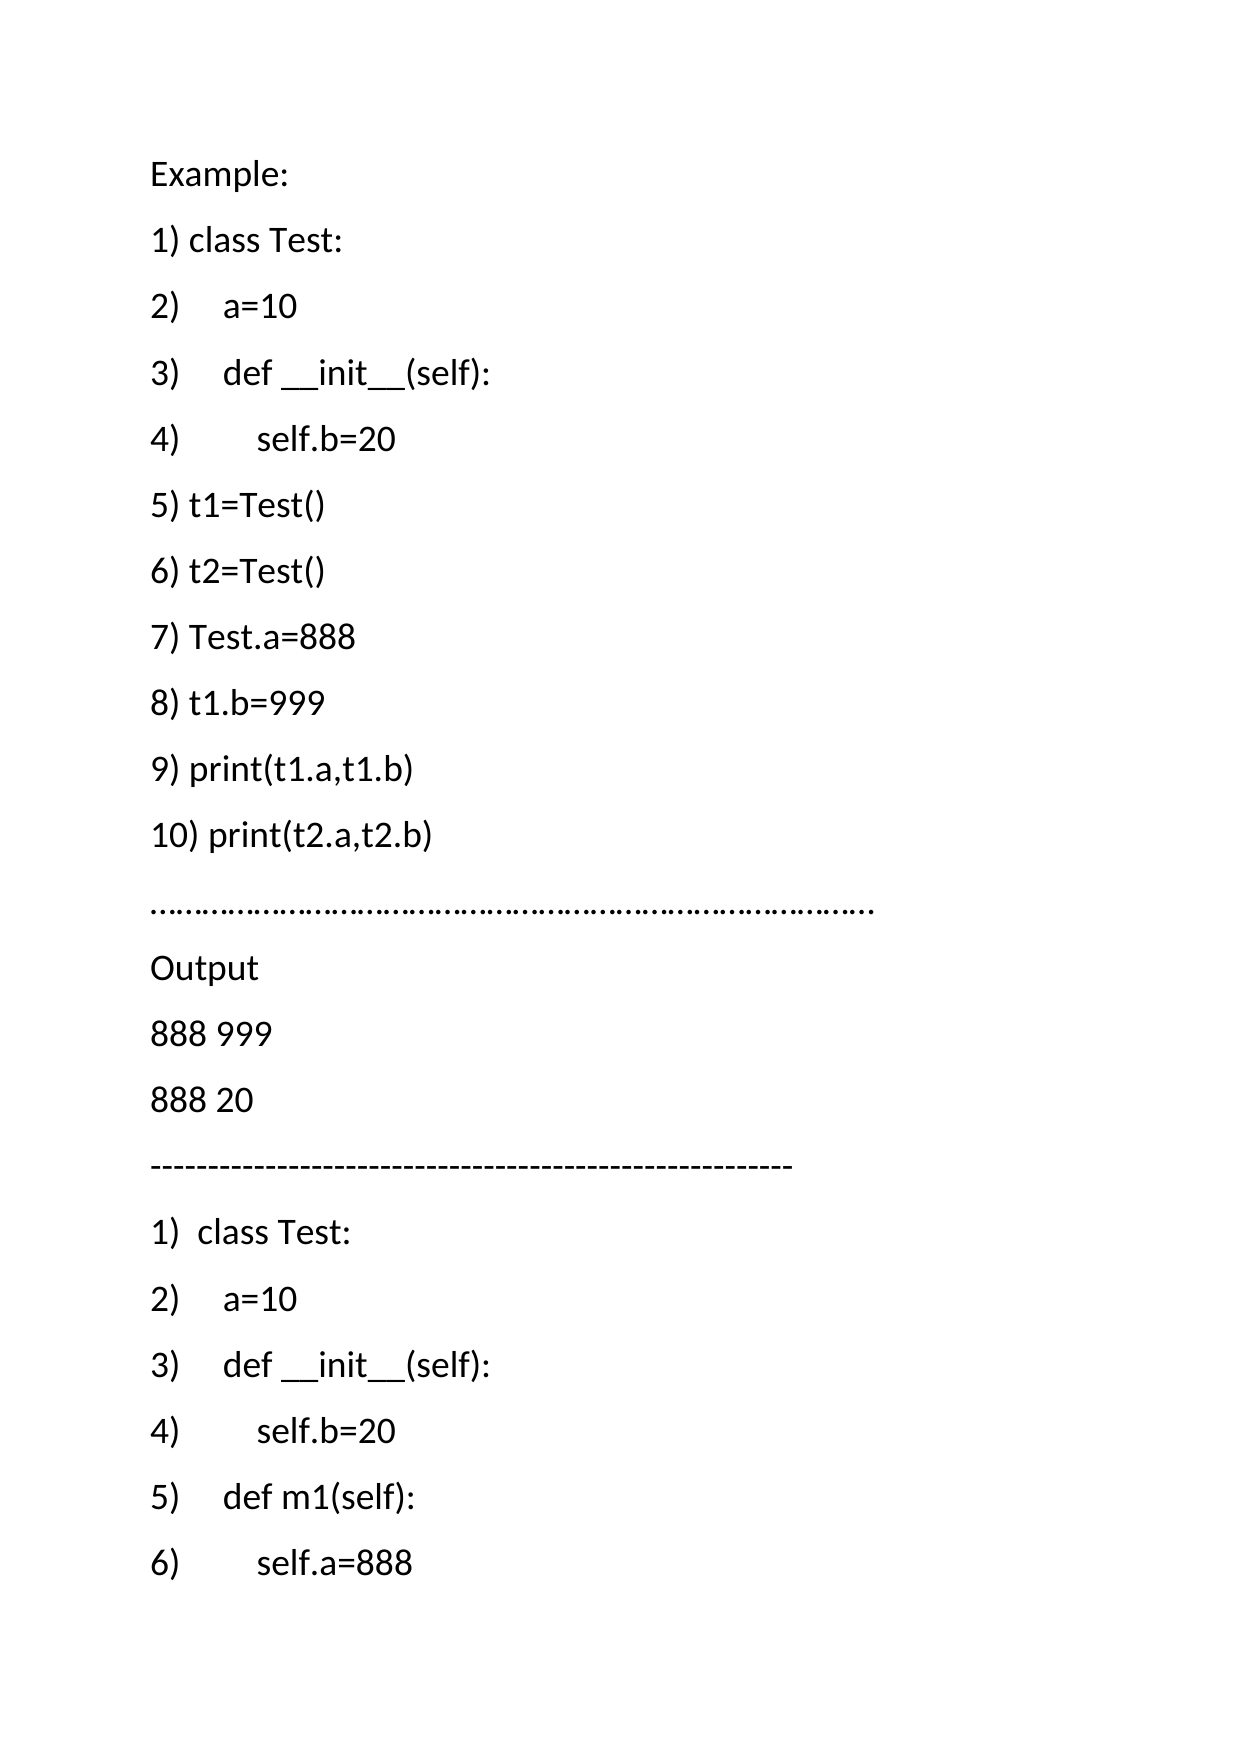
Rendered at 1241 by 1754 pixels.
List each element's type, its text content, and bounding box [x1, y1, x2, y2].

text 7) Test.a=888 [150, 613, 1090, 659]
text 5) t1=Test() [150, 481, 1090, 527]
text 4) self.b=20 [150, 414, 1090, 460]
text -------------------------------------------------------- [150, 1142, 1090, 1188]
text 10) print(t2.a,t2.b) [150, 811, 1090, 857]
text 1) class Test: [150, 1208, 1090, 1254]
text 6) self.a=888 [150, 1539, 1090, 1585]
text Example: [150, 150, 1090, 196]
text 2) a=10 [150, 282, 1090, 328]
text 4) self.b=20 [150, 1407, 1090, 1453]
text 1) class Test: [150, 216, 1090, 262]
text 5) def m1(self): [150, 1473, 1090, 1519]
text 6) t2=Test() [150, 547, 1090, 593]
text 3) def __init__(self): [150, 348, 1090, 394]
text Output [150, 944, 1090, 989]
text 8) t1.b=999 [150, 679, 1090, 725]
text 9) print(t1.a,t1.b) [150, 745, 1090, 791]
text 2) a=10 [150, 1274, 1090, 1320]
text 888 20 [150, 1076, 1090, 1122]
text 3) def __init__(self): [150, 1341, 1090, 1386]
text ………………………………………………………………………… [150, 878, 1090, 923]
text 888 999 [150, 1010, 1090, 1056]
